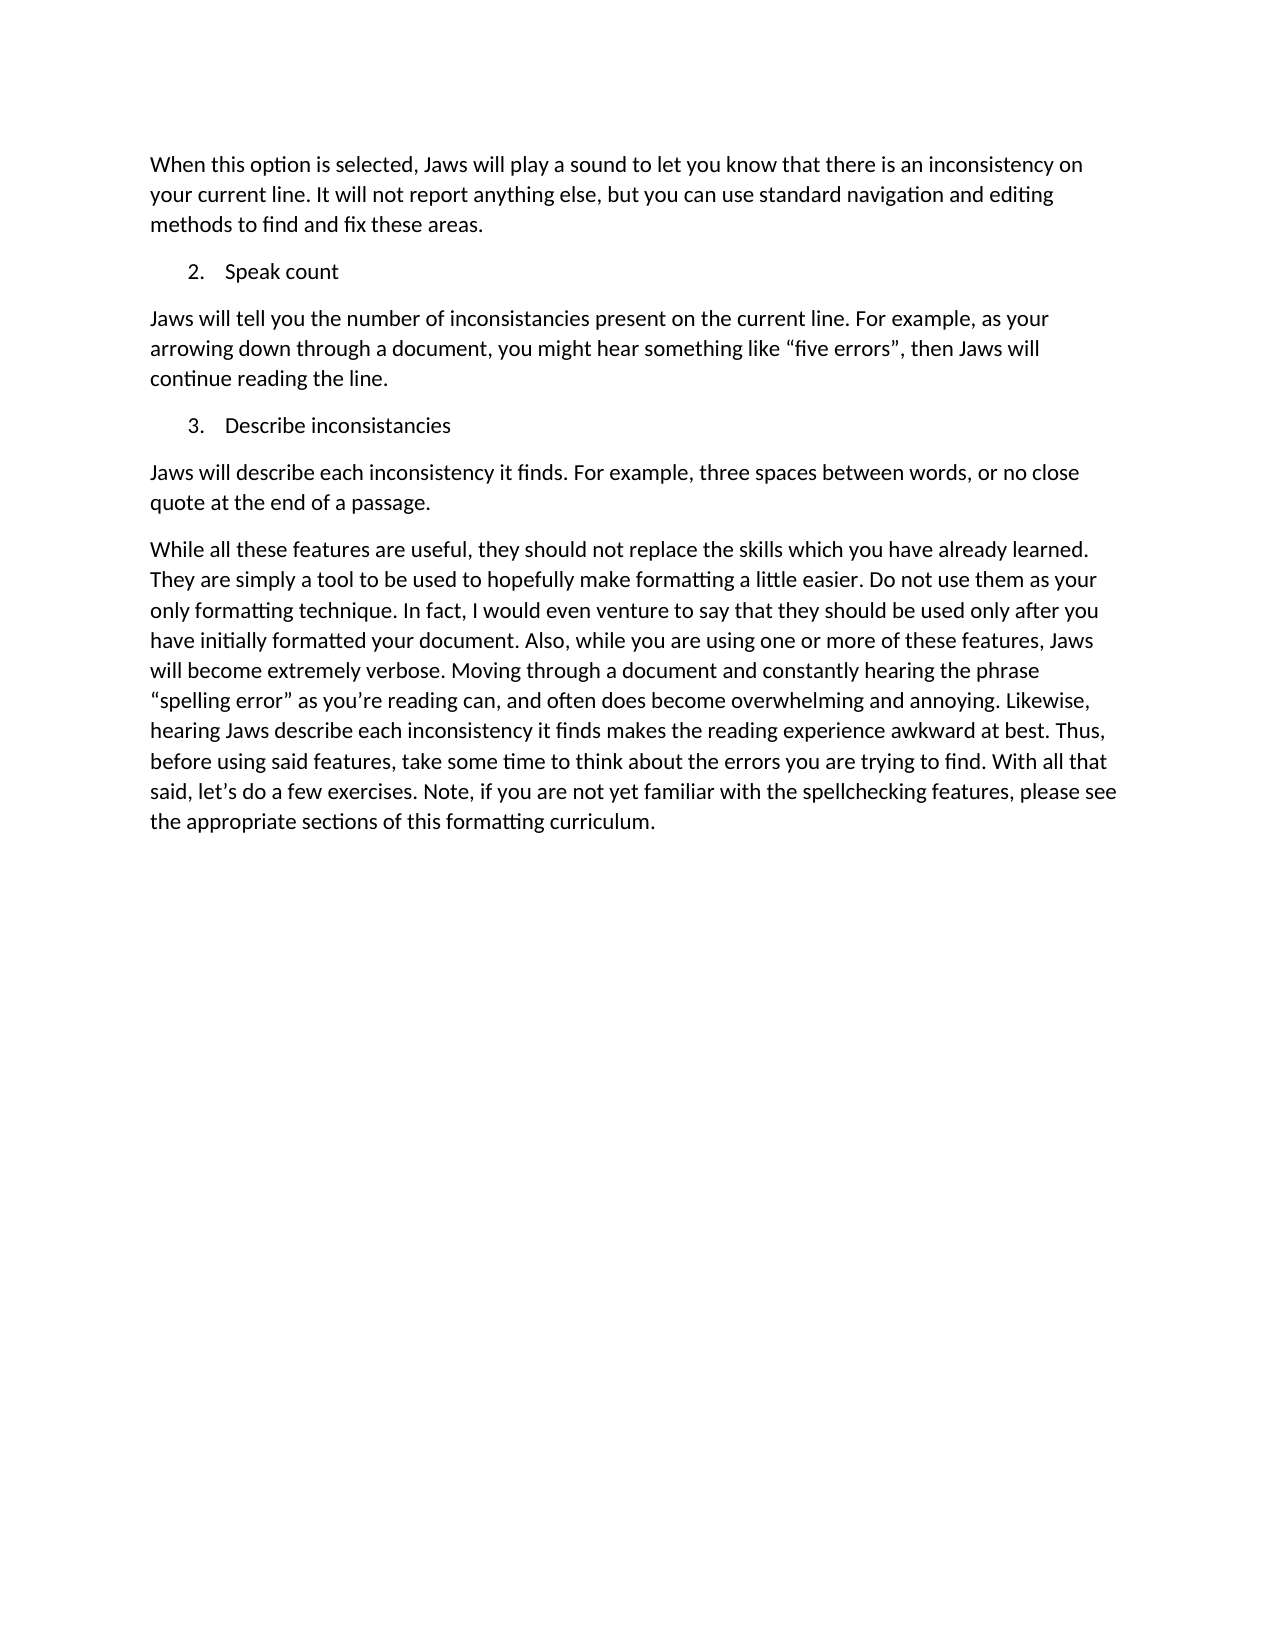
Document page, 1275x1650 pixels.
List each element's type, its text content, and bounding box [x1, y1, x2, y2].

text Jaws will tell you the number of inconsistancies present on the current line. For example, as your arrowing down through a document, you might hear something like “five errors”, then Jaws will continue reading the line. [150, 304, 1125, 393]
text While all these features are useful, they should not replace the skills which you have already learned. They are simply a tool to be used to hopefully make formatting a little easier. Do not use them as your only formatting technique. In fact, I would even venture to say that they should be used only after you have initially formatted your document. Also, while you are using one or more of these features, Jaws will become extremely verbose. Moving through a document and constantly hearing the phrase “spelling error” as you’re reading can, and often does become overwhelming and annoying. Likewise, hearing Jaws describe each inconsistency it finds makes the reading experience awkward at best. Thus, before using said features, take some time to think about the errors you are trying to find. With all that said, let’s do a few exercises. Note, if you are not yet familiar with the spellchecking features, please see the appropriate sections of this formatting curriculum. [150, 535, 1125, 835]
text Jaws will describe each inconsistency it finds. For example, three spaces between words, or no close quote at the end of a passage. [150, 458, 1125, 517]
list Speak count [187, 257, 1125, 285]
list Describe inconsistancies [187, 411, 1125, 439]
text When this option is selected, Jaws will play a sound to let you know that there is an inconsistency on your current line. It will not report anything else, but you can use standard navigation and editing methods to find and fix these areas. [150, 150, 1125, 238]
